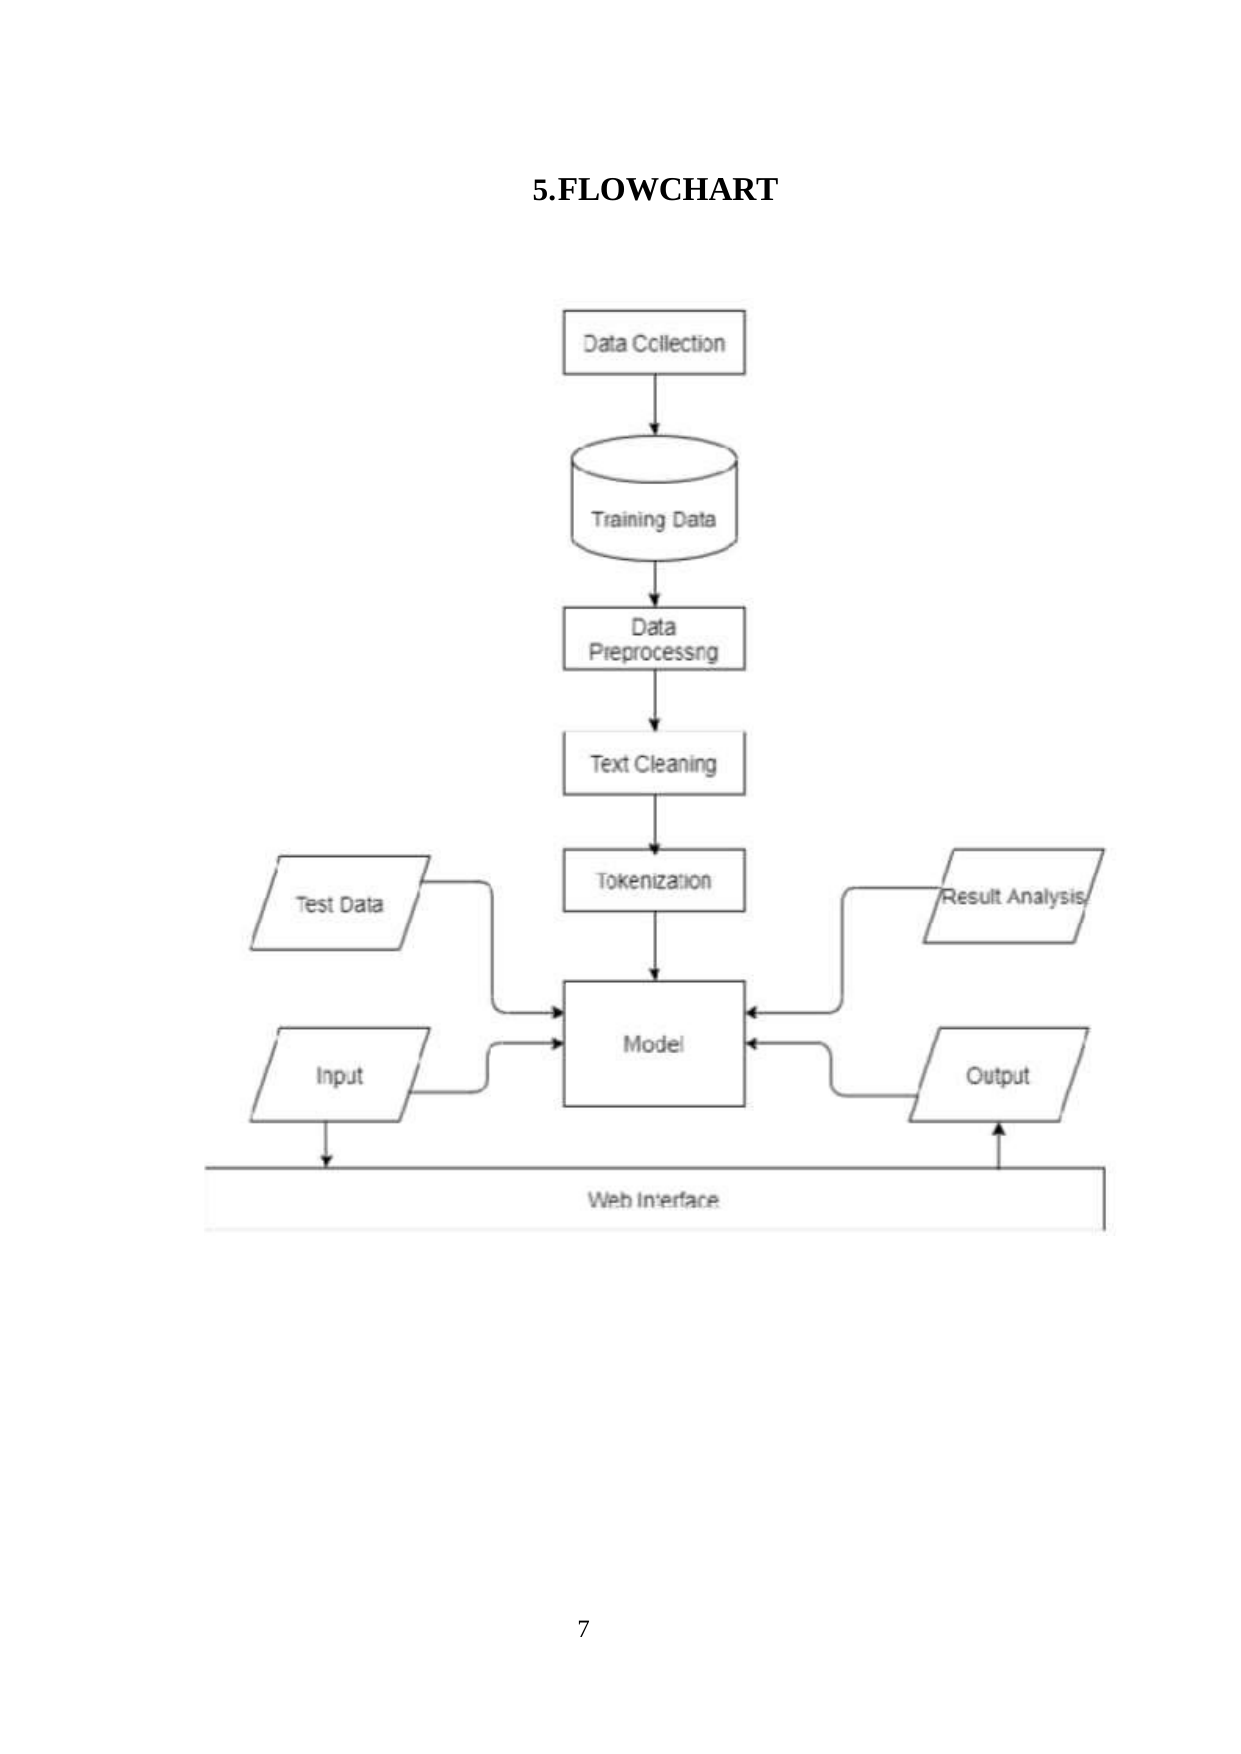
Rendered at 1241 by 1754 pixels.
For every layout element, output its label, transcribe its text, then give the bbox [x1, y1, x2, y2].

subtitle FLOWCHART [93, 169, 1217, 207]
picture [203, 298, 1117, 1236]
